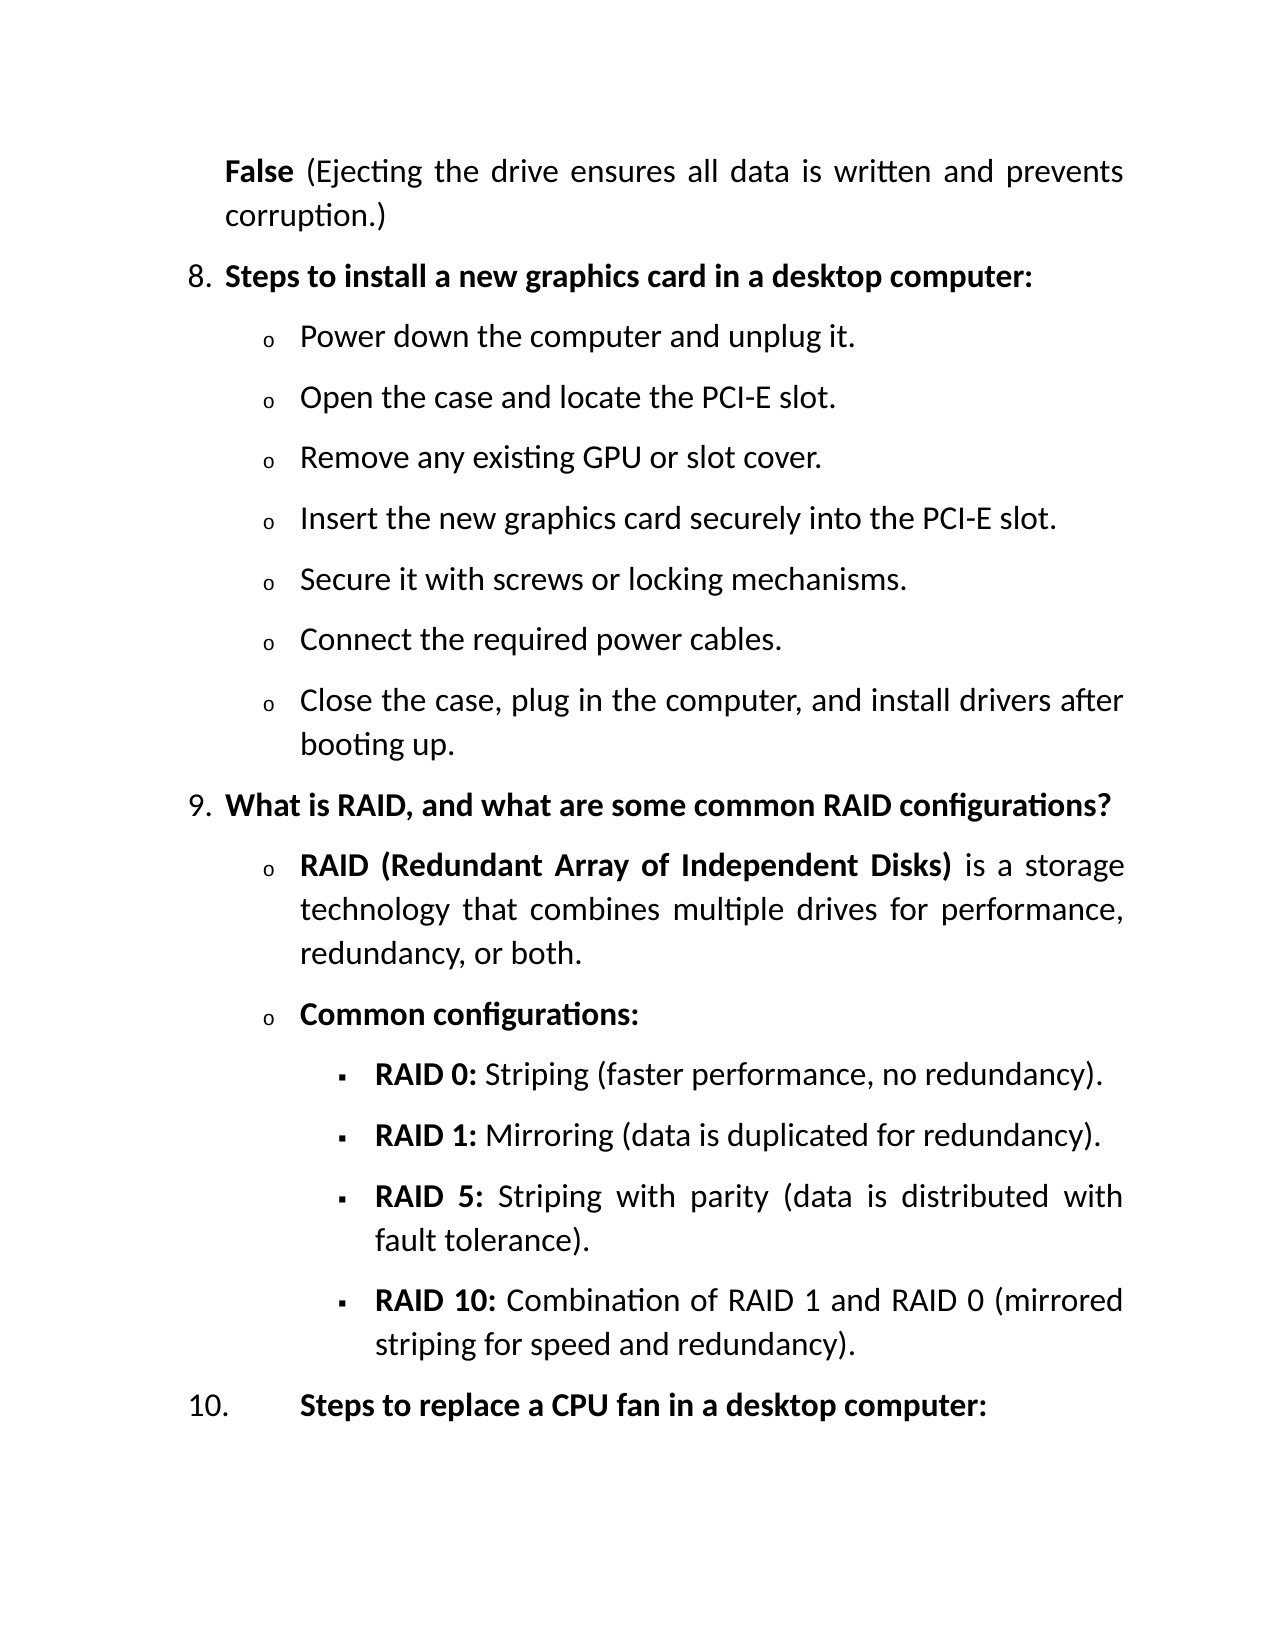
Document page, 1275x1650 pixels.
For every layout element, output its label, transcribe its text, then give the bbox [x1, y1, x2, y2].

list Insert the new graphics card securely into the PCI-E slot. [262, 497, 1125, 538]
list Connect the required power cables. [262, 618, 1125, 659]
list What is RAID, and what are some common RAID configurations? [187, 783, 1125, 824]
list Open the case and locate the PCI-E slot. [262, 376, 1125, 417]
list RAID (Redundant Array of Independent Disks) is a storage technology that combines multiple drives for performance, redundancy, or both. [262, 844, 1125, 973]
list RAID 0: Striping (faster performance, no redundancy). [337, 1053, 1125, 1094]
list Common configurations: [262, 993, 1125, 1033]
list Secure it with screws or locking mechanisms. [262, 558, 1125, 598]
list Steps to replace a CPU fan in a desktop computer: [187, 1384, 1125, 1424]
list Steps to install a new graphics card in a desktop computer: [187, 254, 1125, 295]
list Remove any existing GPU or slot cover. [262, 436, 1125, 477]
list RAID 1: Mirroring (data is duplicated for redundancy). [337, 1114, 1125, 1155]
list Close the case, plug in the computer, and install drivers after booting up. [262, 679, 1125, 764]
list Power down the computer and unplug it. [262, 315, 1125, 356]
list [187, 150, 1125, 235]
list RAID 10: Combination of RAID 1 and RAID 0 (mirrored striping for speed and redundancy). [337, 1279, 1125, 1364]
list RAID 5: Striping with parity (data is distributed with fault tolerance). [337, 1174, 1125, 1259]
